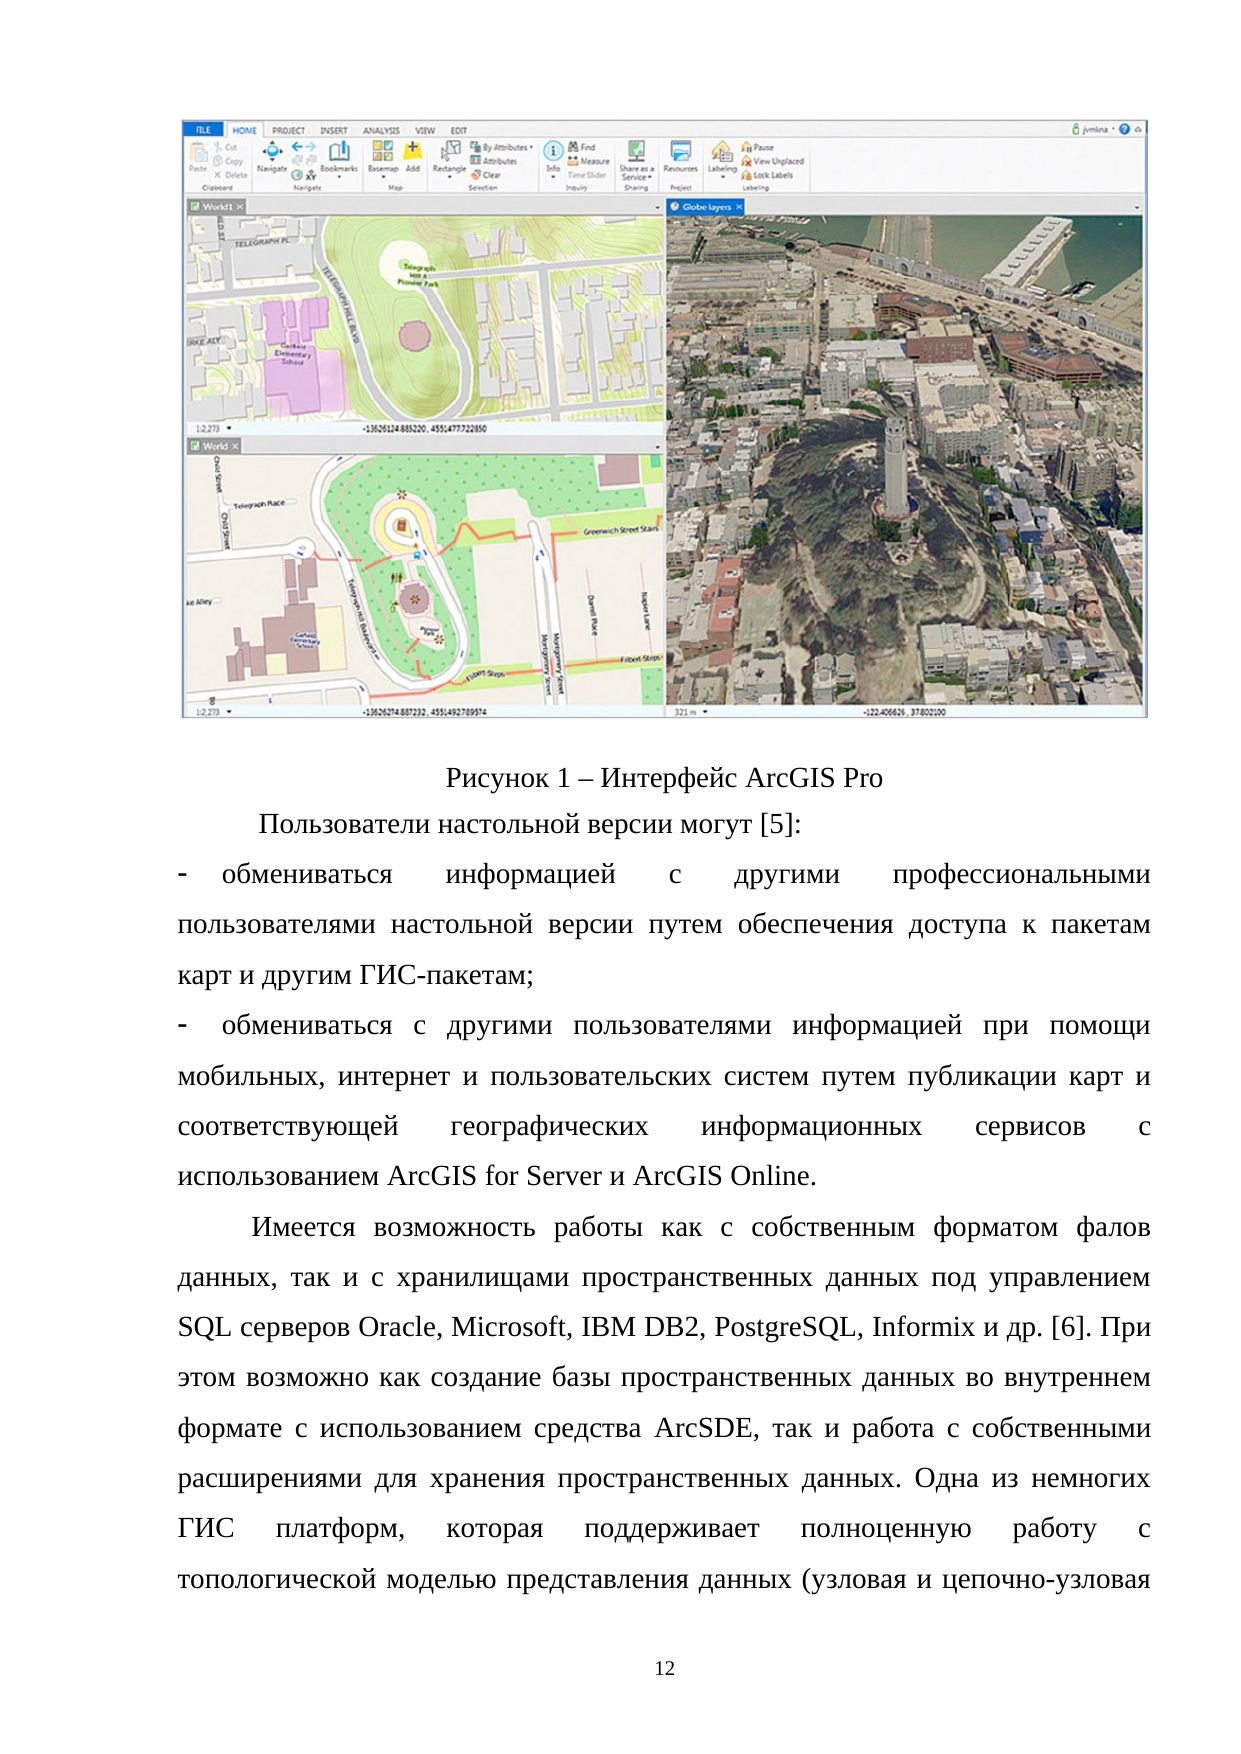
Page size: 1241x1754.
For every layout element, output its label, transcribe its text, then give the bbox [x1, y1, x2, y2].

list обмениваться с другими пользователями информацией при помощи мобильных, интернет и пользовательских систем путем публикации карт и соответствующей географических информационных сервисов с использованием ArcGIS for Server и ArcGIS Online. [177, 1007, 1152, 1192]
picture [180, 118, 1149, 719]
list обмениваться информацией с другими профессиональными пользователями настольной версии путем обеспечения доступа к пакетам карт и другим ГИС-пакетам; [177, 856, 1152, 991]
text Пользователи настольной версии могут [5]: [177, 806, 1152, 839]
